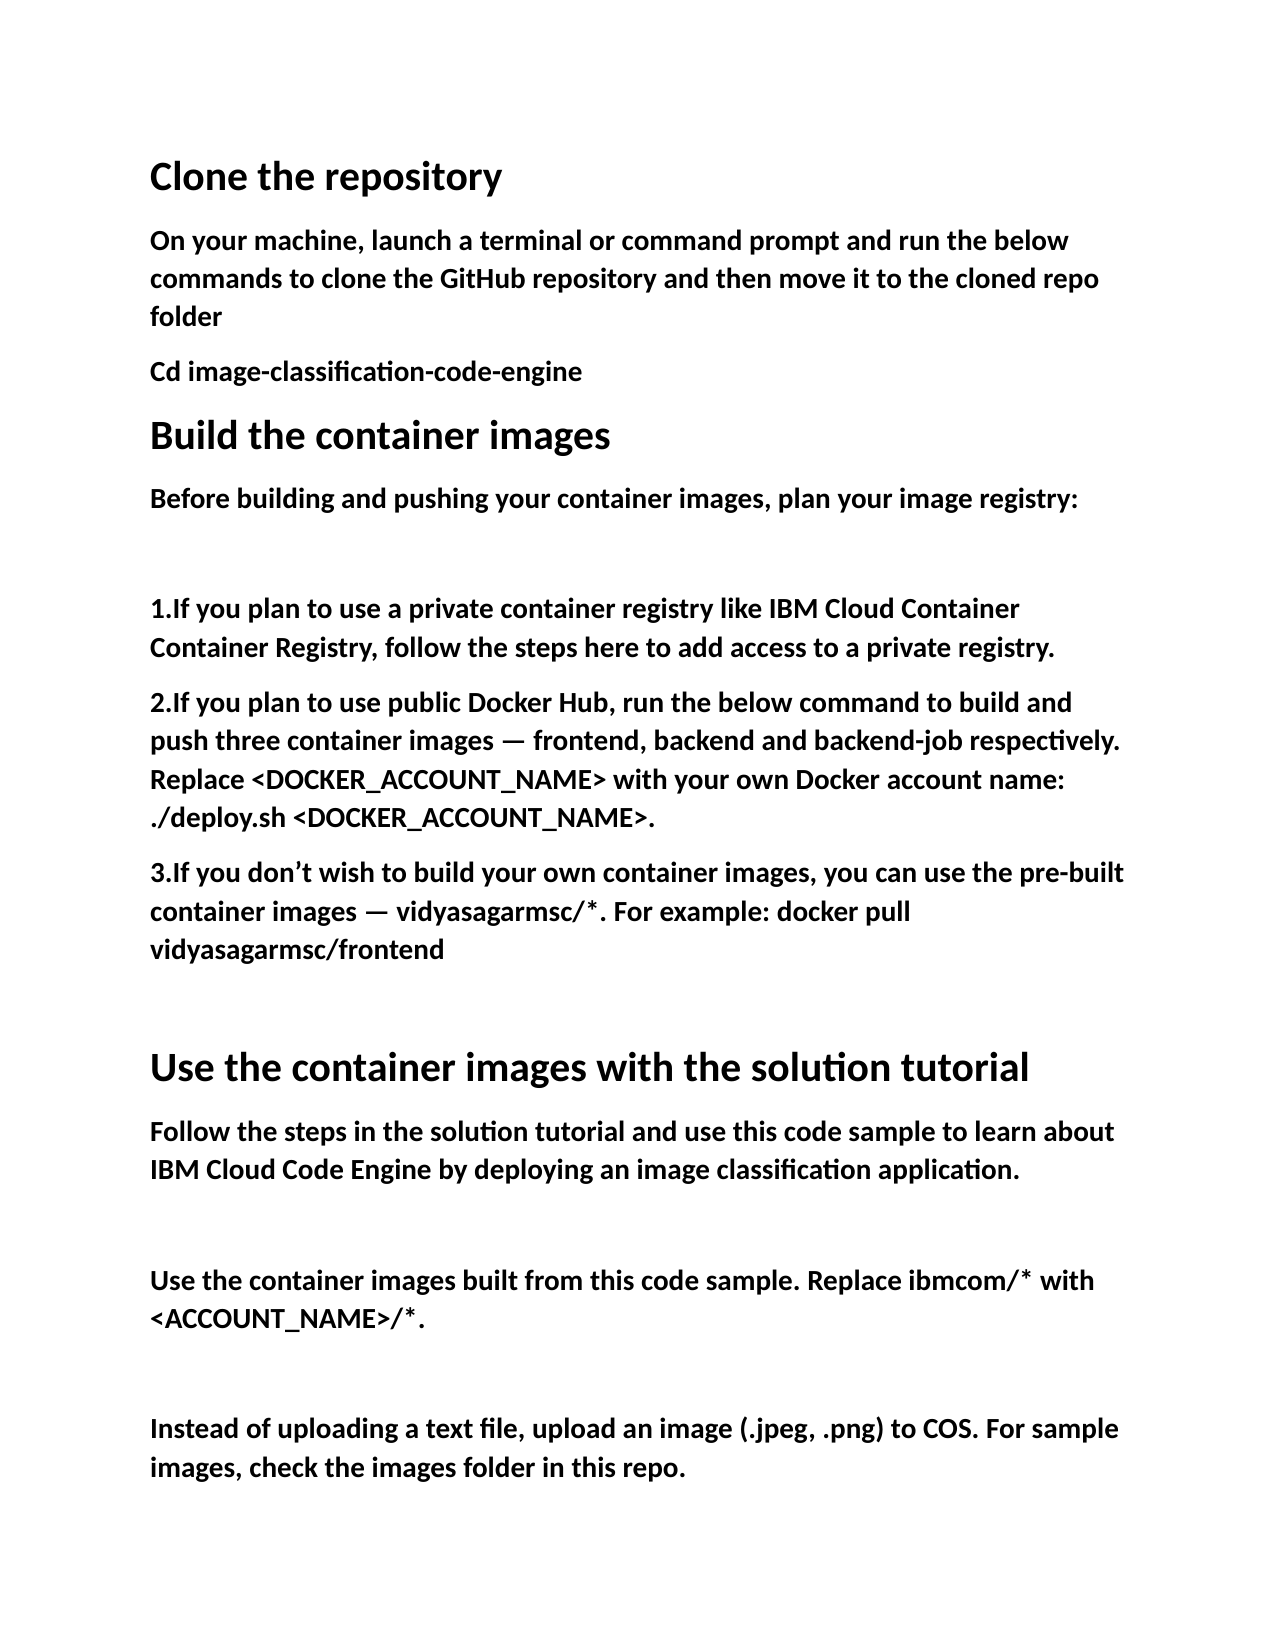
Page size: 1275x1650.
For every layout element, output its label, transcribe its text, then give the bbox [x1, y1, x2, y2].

text Use the container images built from this code sample. Replace ibmcom/* with <ACCOUNT_NAME>/*. [150, 1262, 1125, 1336]
text Follow the steps in the solution tutorial and use this code sample to learn about IBM Cloud Code Engine by deploying an image classification application. [150, 1113, 1125, 1187]
text On your machine, launch a terminal or command prompt and run the below commands to clone the GitHub repository and then move it to the cloned repo folder [150, 222, 1125, 334]
text Clone the repository [150, 150, 1125, 201]
text Instead of uploading a text file, upload an image (.jpeg, .png) to COS. For sample images, check the images folder in this repo. [150, 1410, 1125, 1484]
text Before building and pushing your container images, plan your image registry: [150, 480, 1125, 516]
text Cd image-classification-code-engine [150, 353, 1125, 389]
text 3.If you don’t wish to build your own container images, you can use the pre-built container images — vidyasagarmsc/*. For example: docker pull vidyasagarmsc/frontend [150, 854, 1125, 967]
text Use the container images with the solution tutorial [150, 1041, 1125, 1092]
text 1.If you plan to use a private container registry like IBM Cloud Container Container Registry, follow the steps here to add access to a private registry. [150, 590, 1125, 664]
text 2.If you plan to use public Docker Hub, run the below command to build and push three container images — frontend, backend and backend-job respectively. Replace <DOCKER_ACCOUNT_NAME> with your own Docker account name: ./deploy.sh <DOCKER_ACCOUNT_NAME>. [150, 684, 1125, 835]
text Build the container images [150, 409, 1125, 459]
